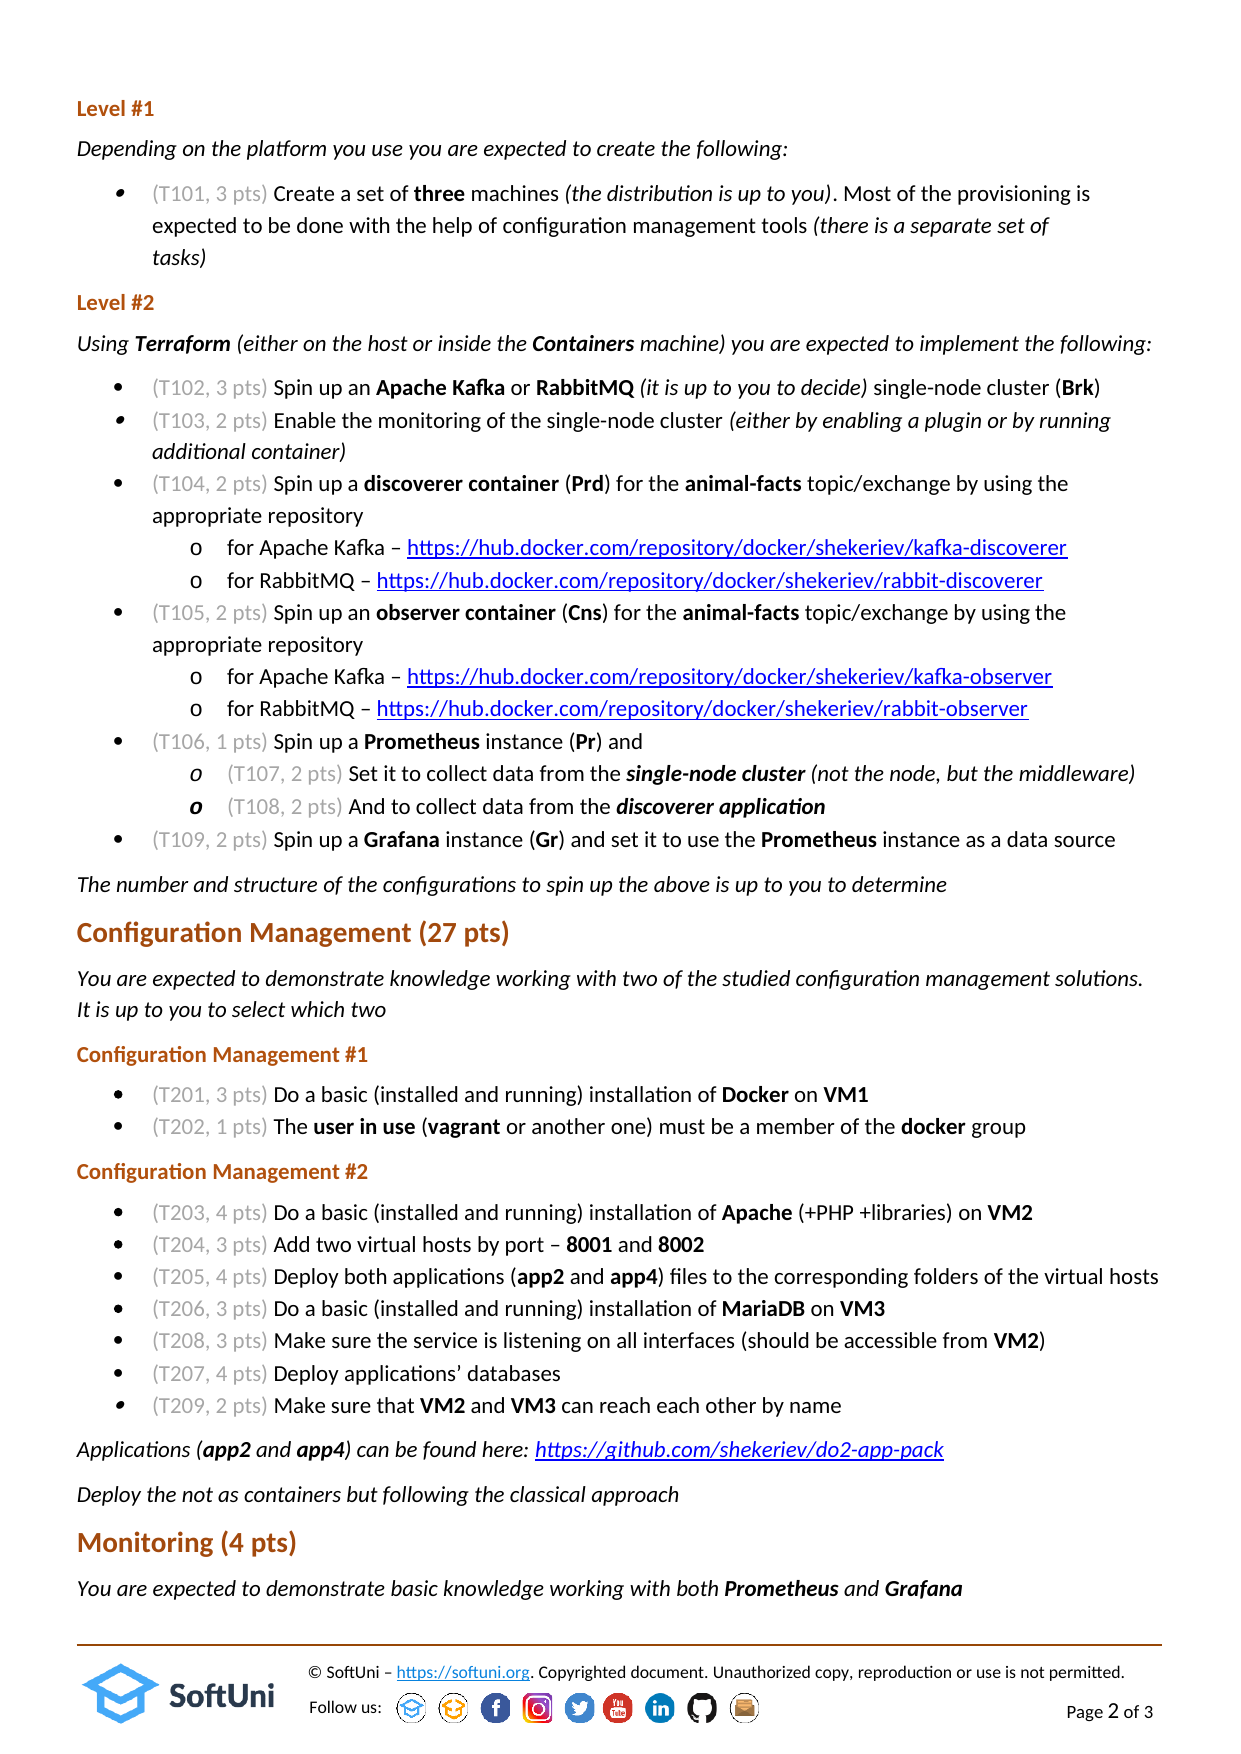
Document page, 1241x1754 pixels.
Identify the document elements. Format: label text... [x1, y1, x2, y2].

picture [666, 1693, 675, 1701]
text The number and structure of the configurations to spin up the above is up to you to determine [77, 870, 1171, 898]
list (T205, 4 pts) Deploy both applications (app2 and app4) files to the corresponding folders of the virtual hosts [114, 1262, 1171, 1290]
subtitle Monitoring (4 pts) [77, 1524, 1171, 1560]
subtitle Level #2 [77, 288, 1171, 316]
picture [81, 1663, 274, 1724]
list for Apache Kafka – https://hub.docker.com/repository/docker/shekeriev/kafka-discoverer [189, 533, 1171, 562]
text Depending on the platform you use you are expected to create the following: [77, 134, 1171, 162]
text Using Terraform (either on the host or inside the Containers machine) you are expected to implement the following: [77, 329, 1171, 357]
subtitle Configuration Management (27 pts) [77, 914, 1171, 950]
list (T104, 2 pts) Spin up a discoverer container (Prd) for the animal-facts topic/exchange by using the appropriate repository [114, 469, 1069, 529]
picture [396, 1693, 426, 1723]
subtitle Configuration Management #1 [77, 1040, 1171, 1068]
list (T108, 2 pts) And to collect data from the discoverer application [189, 792, 1171, 821]
picture [729, 1693, 759, 1723]
list (T207, 4 pts) Deploy applications’ databases [114, 1359, 1171, 1387]
picture [438, 1693, 468, 1723]
picture [522, 1693, 553, 1723]
list for RabbitMQ – https://hub.docker.com/repository/docker/shekeriev/rabbit-discoverer [189, 566, 1171, 595]
list (T105, 2 pts) Spin up an observer container (Cns) for the animal-facts topic/exchange by using the appropriate repository [114, 598, 1067, 658]
subtitle Level #1 [77, 94, 1171, 122]
picture [668, 1716, 675, 1723]
list (T202, 1 pts) The user in use (vagrant or another one) must be a member of the docker group [114, 1112, 1171, 1141]
list (T109, 2 pts) Spin up a Grafana instance (Gr) and set it to use the Prometheus instance as a data source [114, 825, 1171, 853]
list (T102, 3 pts) Spin up an Apache Kafka or RabbitMQ (it is up to you to decide) single-node cluster (Brk) [114, 373, 1171, 401]
picture [659, 1706, 668, 1715]
list for Apache Kafka – https://hub.docker.com/repository/docker/shekeriev/kafka-observer [189, 662, 1171, 691]
list (T208, 3 pts) Make sure the service is listening on all interfaces (should be accessible from VM2) [114, 1327, 1171, 1355]
subtitle Configuration Management #2 [77, 1157, 1171, 1185]
list (T103, 2 pts) Enable the monitoring of the single-node cluster (either by enabling a plugin or by running additional container) [114, 406, 1112, 465]
text You are expected to demonstrate basic knowledge working with both Prometheus and Grafana [77, 1574, 1171, 1602]
list (T206, 3 pts) Do a basic (installed and running) installation of MariaDB on VM3 [114, 1294, 1171, 1323]
picture [687, 1693, 717, 1723]
picture [645, 1693, 654, 1702]
list (T203, 4 pts) Do a basic (installed and running) installation of Apache (+PHP +libraries) on VM2 [114, 1198, 1171, 1226]
text You are expected to demonstrate knowledge working with two of the studied configuration management solutions. It is up to you to select which two [77, 964, 1148, 1023]
list (T209, 2 pts) Make sure that VM2 and VM3 can reach each other by name Applications (app2 and app4) can be found here: https://github.com/shekeriev/do2-app-pack Deploy the not as containers but following the classical approach [77, 1391, 945, 1508]
list (T204, 3 pts) Add two virtual hosts by port – 8001 and 8002 [114, 1230, 1171, 1258]
list (T101, 3 pts) Create a set of three machines (the distribution is up to you). Most of the provisioning is expected to be done with the help of configuration management tools (there is a separate set of tasks) [114, 179, 1108, 272]
list (T106, 1 pts) Spin up a Prometheus instance (Pr) and [114, 727, 1171, 755]
list (T107, 2 pts) Set it to collect data from the single-node cluster (not the node, but the middleware) [189, 759, 1171, 789]
picture [602, 1693, 633, 1723]
list (T201, 3 pts) Do a basic (installed and running) installation of Docker on VM1 [114, 1080, 1171, 1108]
picture [645, 1714, 653, 1723]
picture [480, 1693, 510, 1723]
list for RabbitMQ – https://hub.docker.com/repository/docker/shekeriev/rabbit-observer [189, 694, 1171, 724]
picture [564, 1693, 595, 1723]
